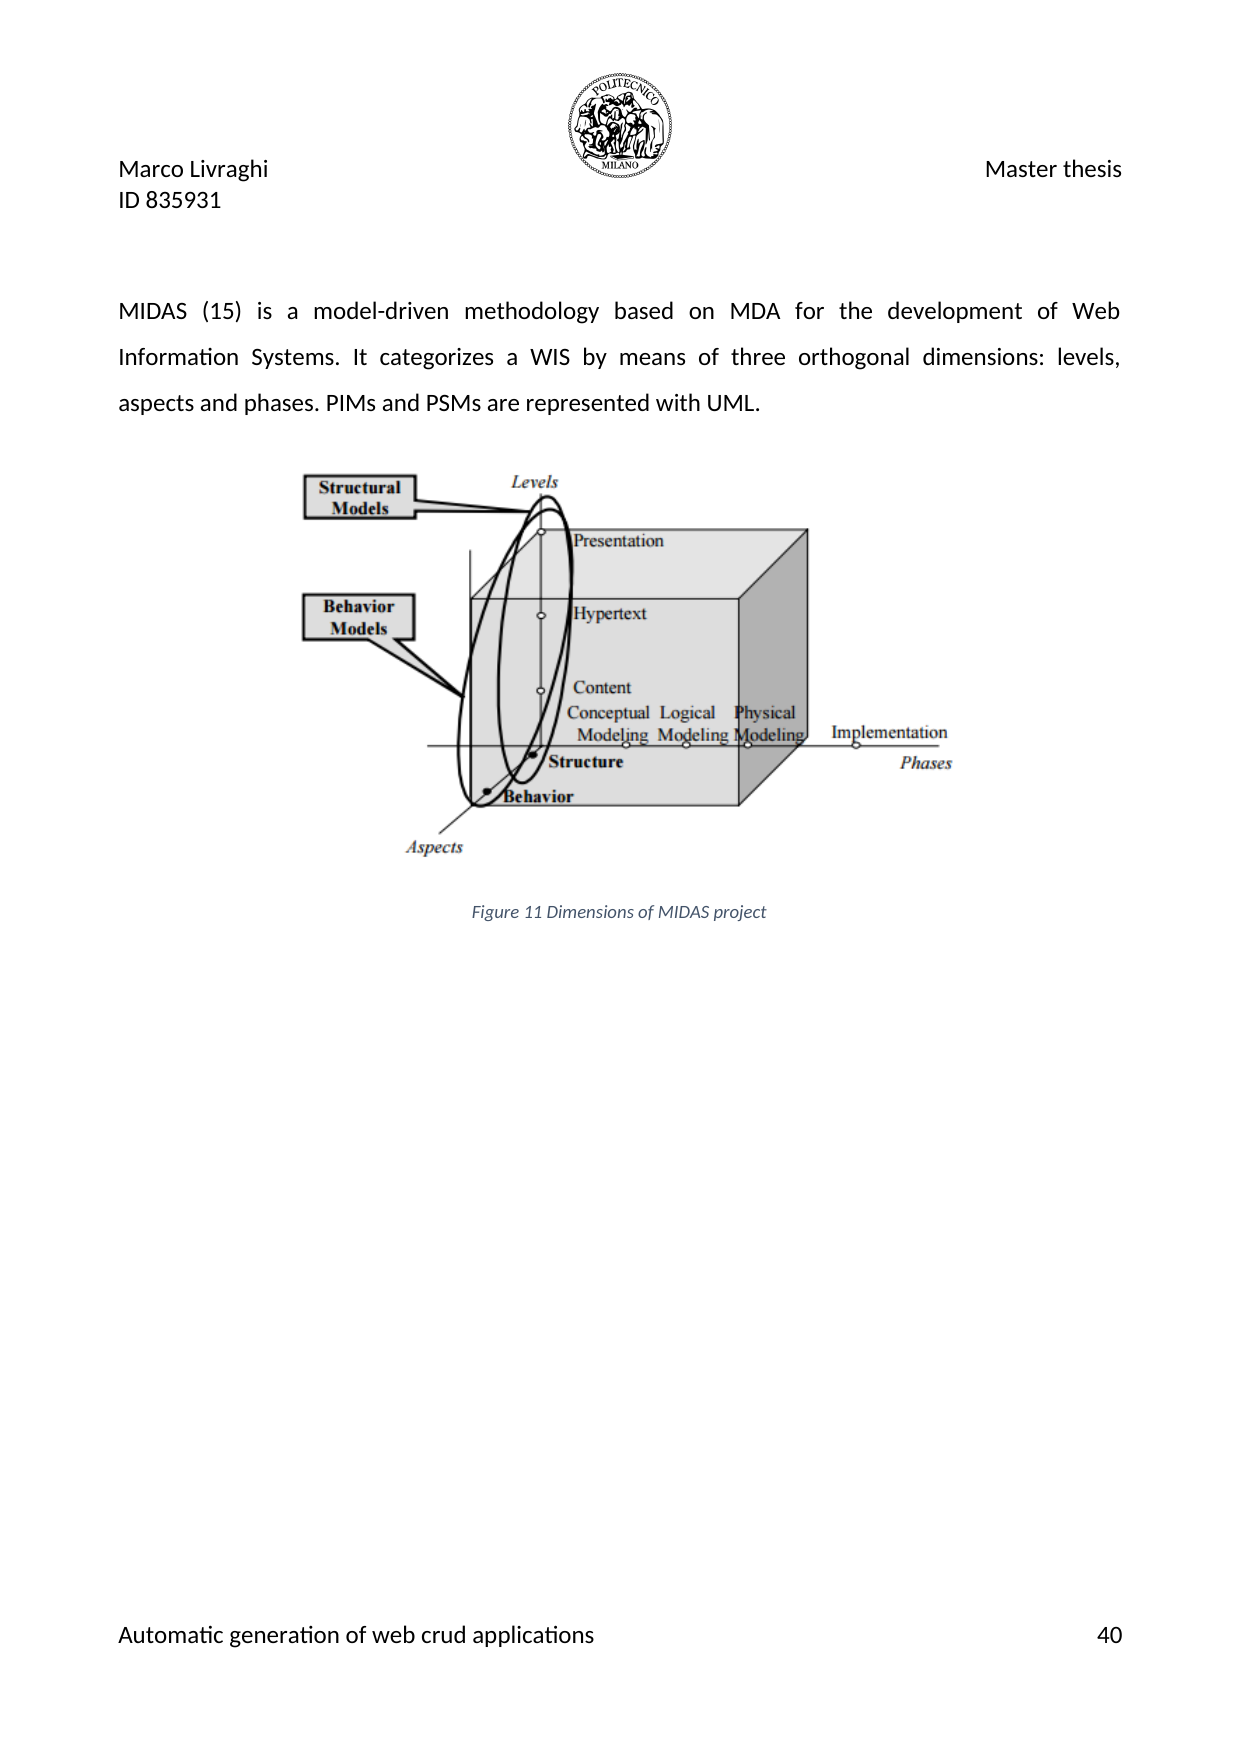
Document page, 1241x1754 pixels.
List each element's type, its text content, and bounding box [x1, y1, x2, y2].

text MIDAS is a model-driven methodology based on MDA for the development of Web Information Systems. It categorizes a WIS by means of three orthogonal dimensions: levels, aspects and phases. PIMs and PSMs are represented with UML. [118, 295, 1122, 417]
picture [568, 73, 672, 178]
text Figure 11 Dimensions of MIDAS project [118, 900, 1122, 923]
picture [118, 432, 1122, 885]
